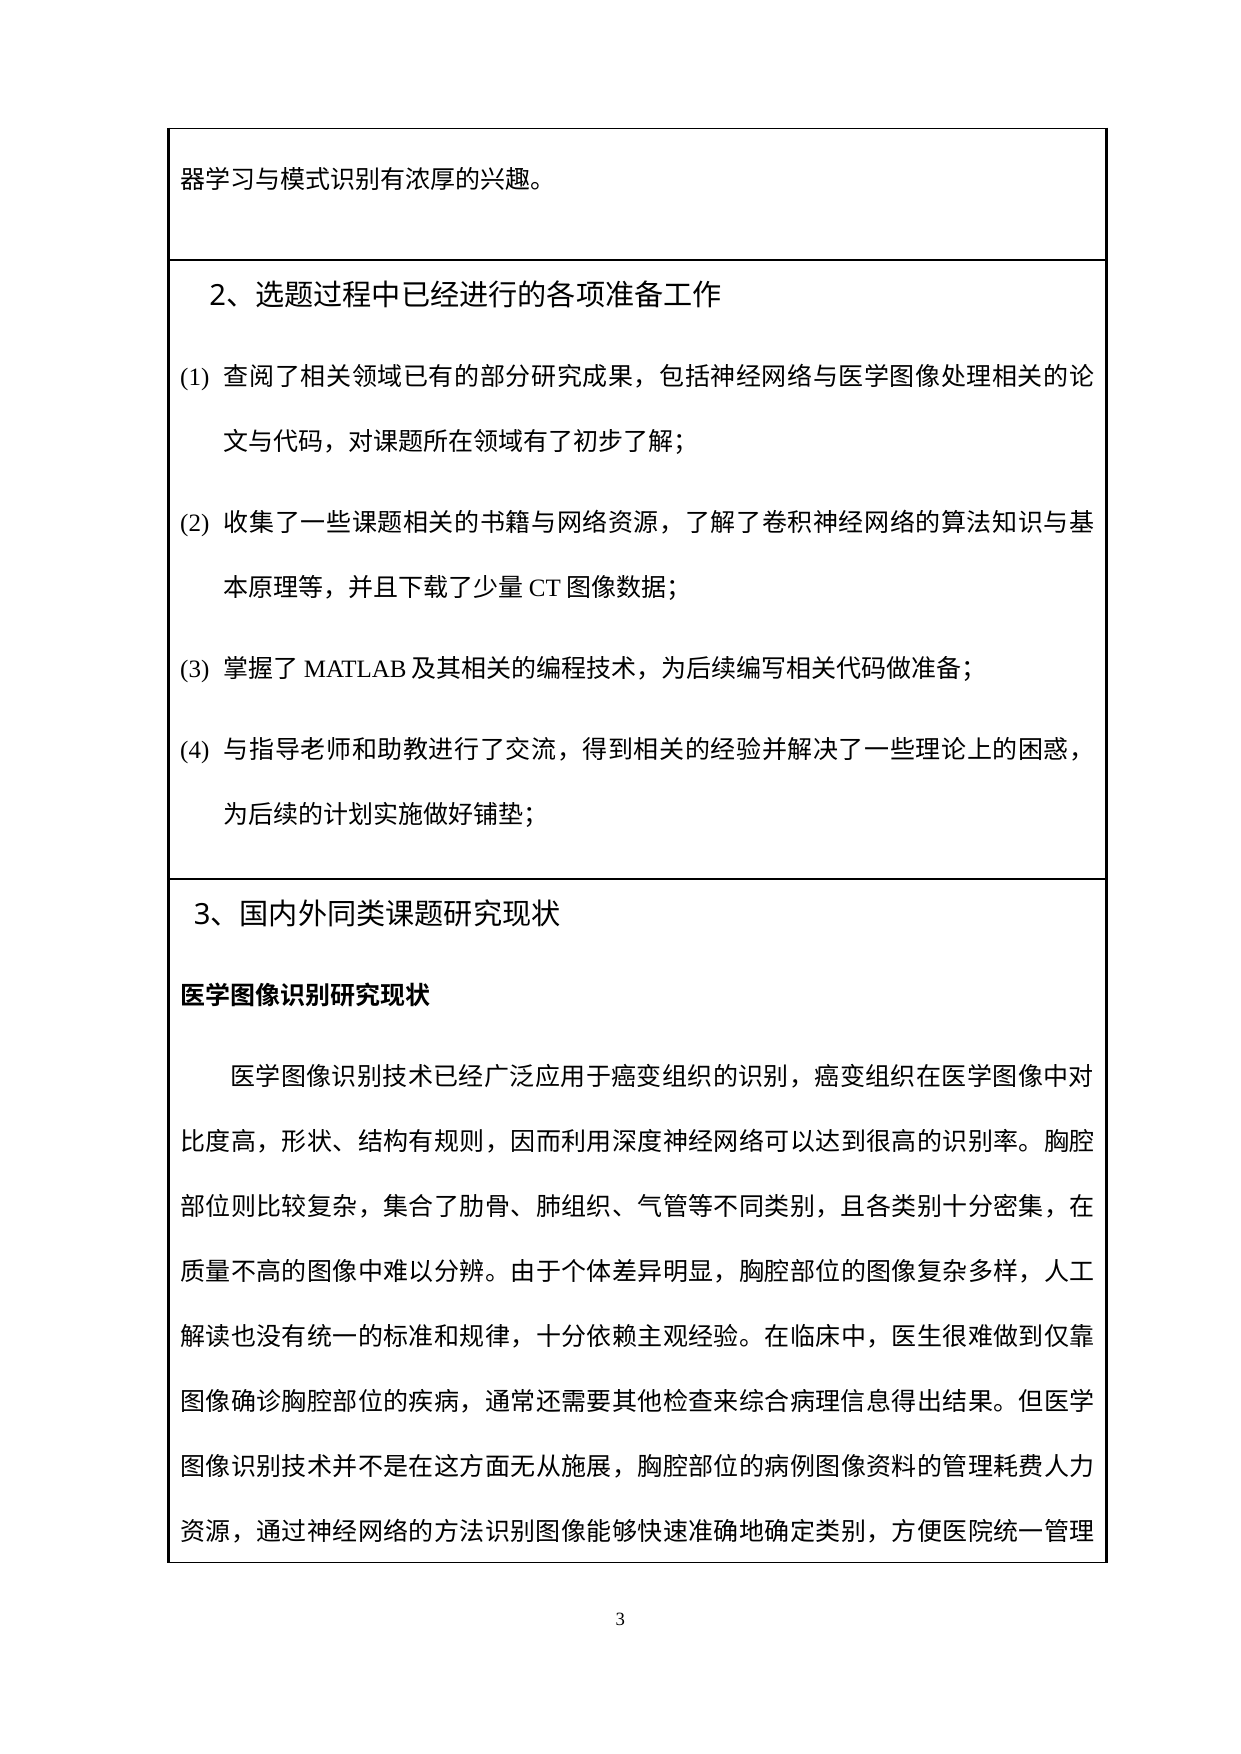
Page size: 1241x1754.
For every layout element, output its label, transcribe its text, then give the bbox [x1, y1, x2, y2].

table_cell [170, 129, 1105, 259]
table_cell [170, 880, 1105, 1562]
table_cell 2、选题过程中已经进行的各项准备工作 查阅了相关领域已有的部分研究成果，包括神经网络与医学图像处理相关的论文与代码，对课题所在领域有了初步了解； 收集了一些课题相关的书籍与网络资源，了解了卷积神经网络的算法知识与基本原理等，并且下载了少量CT图像数据； 掌握了MATLAB及其相关的编程技术，为后续编写相关代码做准备； 与指导老师和助教进行了交流，得到相关的经验并解决了一些理论上的困惑，为后续的计划实施做好铺垫； [170, 261, 1105, 878]
